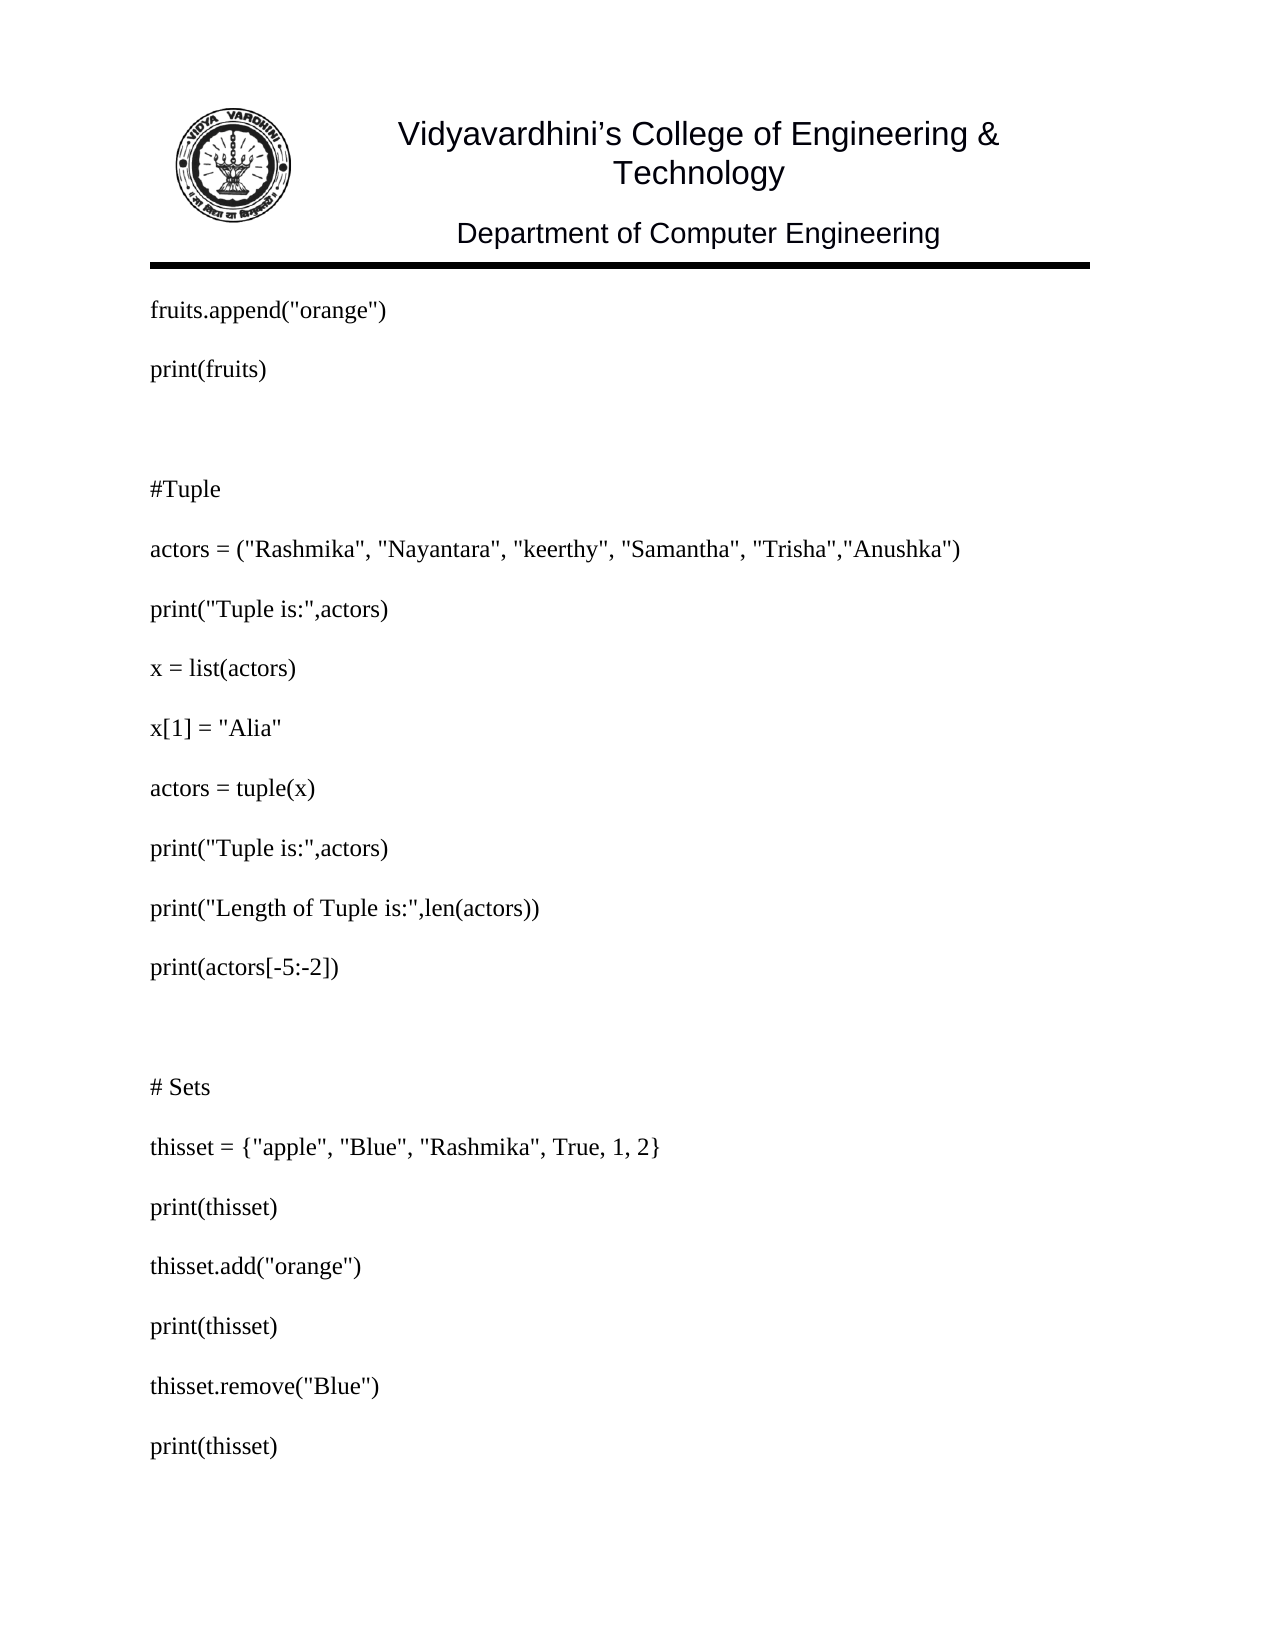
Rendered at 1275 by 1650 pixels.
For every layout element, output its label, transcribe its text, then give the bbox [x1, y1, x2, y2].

text # Sets [150, 1072, 1125, 1101]
text print(actors[-5:-2]) [150, 952, 1125, 981]
text thisset.remove("Blue") [150, 1371, 1125, 1400]
text thisset = {"apple", "Blue", "Rashmika", True, 1, 2} [150, 1132, 1125, 1161]
text thisset.add("orange") [150, 1251, 1125, 1280]
text print("Tuple is:",actors) [150, 833, 1125, 862]
text fruits.append("orange") [150, 295, 1125, 323]
text print(thisset) [150, 1311, 1125, 1340]
text x[1] = "Alia" [150, 713, 1125, 742]
text #Tuple [150, 474, 1125, 503]
text x = list(actors) [150, 653, 1125, 682]
text actors = tuple(x) [150, 773, 1125, 802]
text print(thisset) [150, 1431, 1125, 1459]
text print("Length of Tuple is:",len(actors)) [150, 893, 1125, 921]
text print("Tuple is:",actors) [150, 594, 1125, 622]
picture [173, 108, 292, 224]
text print(thisset) [150, 1192, 1125, 1220]
text print(fruits) [150, 354, 1125, 383]
text actors = ("Rashmika", "Nayantara", "keerthy", "Samantha", "Trisha","Anushka") [150, 534, 1125, 563]
